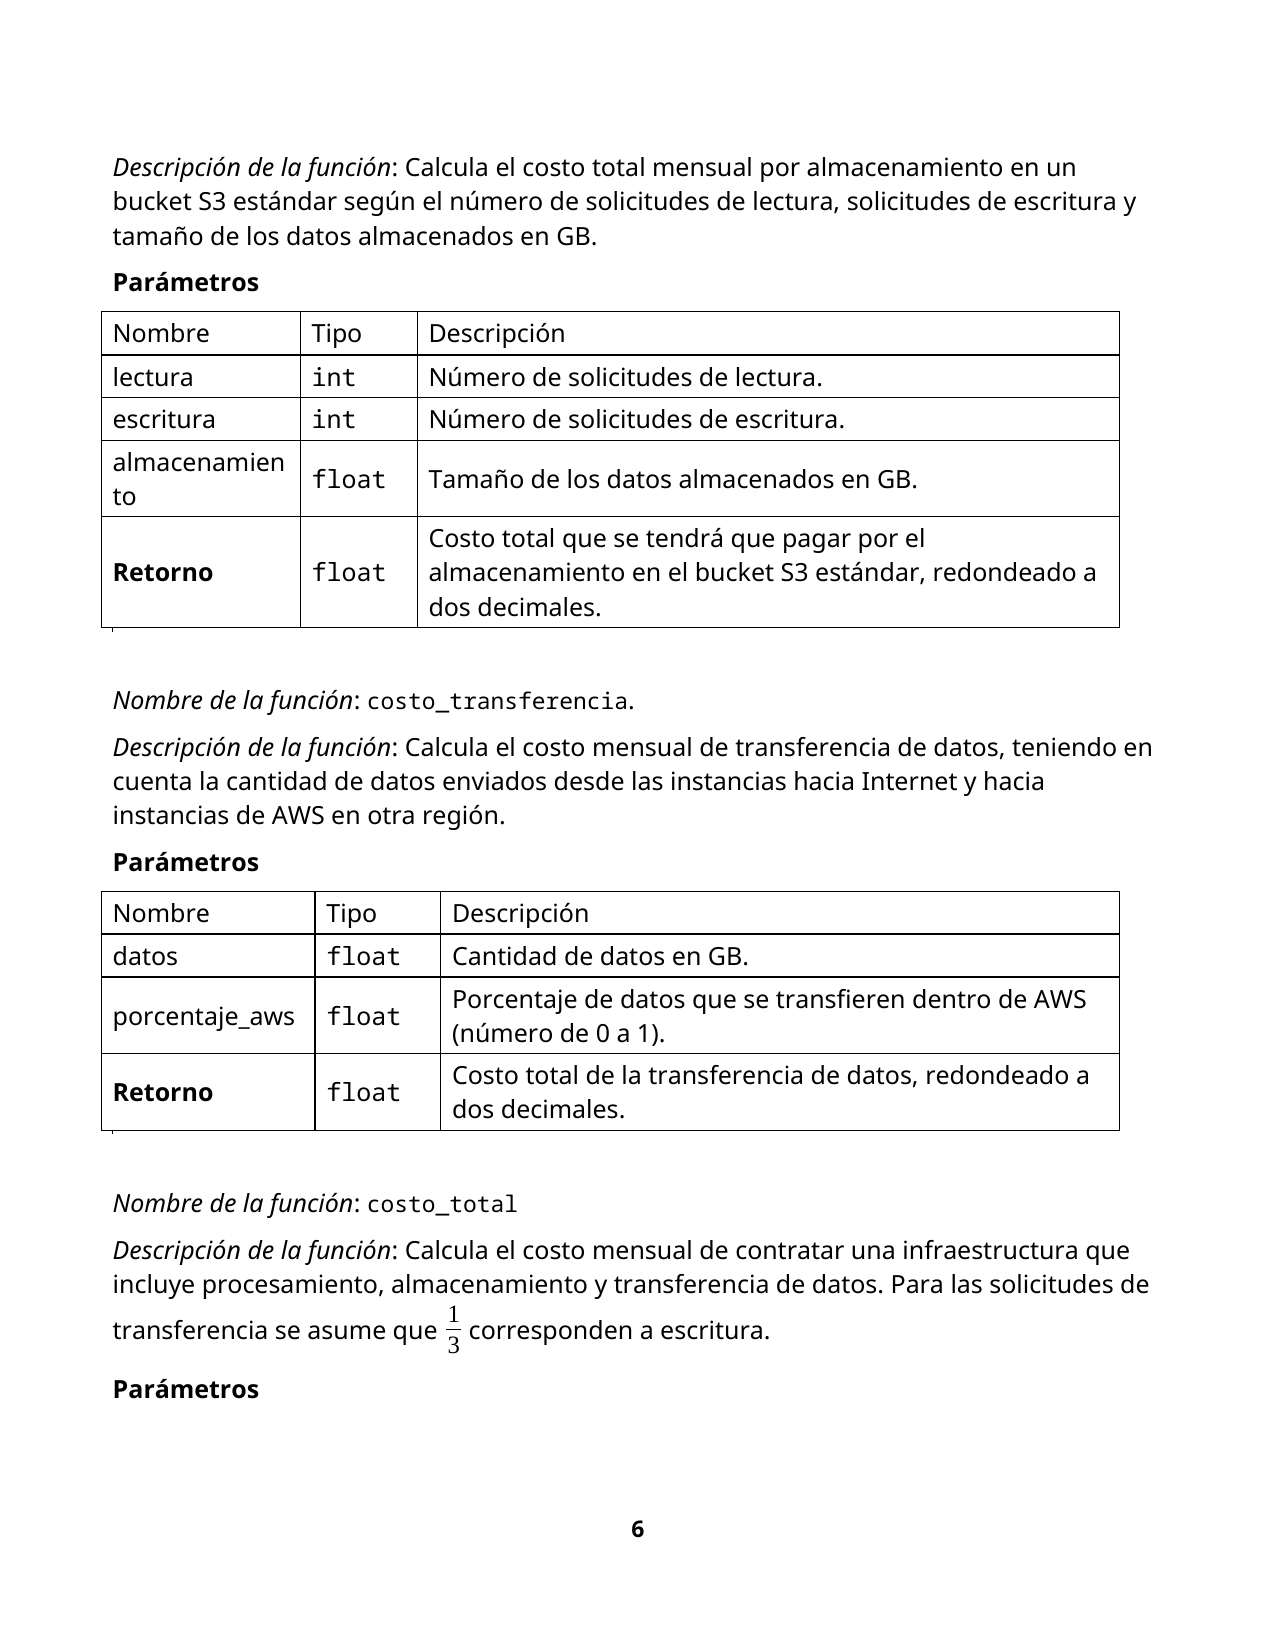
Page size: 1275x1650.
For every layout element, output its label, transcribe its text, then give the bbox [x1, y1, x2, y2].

table_cell lectura [102, 356, 300, 397]
table_header Tipo [301, 312, 417, 354]
text Descripción de la función: Calcula el costo mensual de transferencia de datos, teniendo en cuenta la cantidad de datos enviados desde las instancias hacia Internet y hacia instancias de AWS en otra región. [112, 729, 1162, 832]
table_header Tipo [316, 892, 440, 933]
table_cell Costo total de la transferencia de datos, redondeado a dos decimales. [441, 1054, 1119, 1130]
text Descripción de la función: Calcula el costo total mensual por almacenamiento en un bucket S3 estándar según el número de solicitudes de lectura, solicitudes de escritura y tamaño de los datos almacenados en GB. [112, 150, 1162, 252]
text Nombre de la función: costo_transferencia. [112, 683, 1162, 717]
table_cell escritura [102, 398, 300, 439]
text Parámetros [112, 265, 1162, 299]
text Parámetros [112, 1372, 1162, 1406]
table_cell int [301, 356, 417, 397]
table_cell datos [102, 935, 314, 976]
table_cell porcentaje_aws [102, 978, 314, 1053]
table_header Nombre [102, 312, 300, 354]
table_cell float [316, 978, 440, 1053]
table_cell Porcentaje de datos que se transfieren dentro de AWS (número de 0 a 1). [441, 978, 1119, 1053]
table_cell float [301, 441, 417, 516]
table_cell Tamaño de los datos almacenados en GB. [418, 441, 1119, 516]
table_cell Retorno [102, 1054, 314, 1130]
text Descripción de la función: Calcula el costo mensual de contratar una infraestructura que incluye procesamiento, almacenamiento y transferencia de datos. Para las solicitudes de transferencia se asume que corresponden a escritura. [112, 1232, 1162, 1359]
table_cell float [301, 517, 417, 627]
table_cell float [316, 1054, 440, 1130]
table_cell Número de solicitudes de escritura. [418, 398, 1119, 439]
table_cell almacenamiento [102, 441, 300, 516]
table_cell Retorno [102, 517, 300, 627]
table_cell Costo total que se tendrá que pagar por el almacenamiento en el bucket S3 estándar, redondeado a dos decimales. [418, 517, 1119, 627]
table_header Descripción [441, 892, 1119, 933]
text Nombre de la función: costo_total [112, 1186, 1162, 1220]
table_cell float [316, 935, 440, 976]
table_header Descripción [418, 312, 1119, 354]
table_cell Número de solicitudes de lectura. [418, 356, 1119, 397]
text Parámetros [112, 844, 1162, 878]
table_cell Cantidad de datos en GB. [441, 935, 1119, 976]
table_cell int [301, 398, 417, 439]
table_header Nombre [102, 892, 314, 933]
